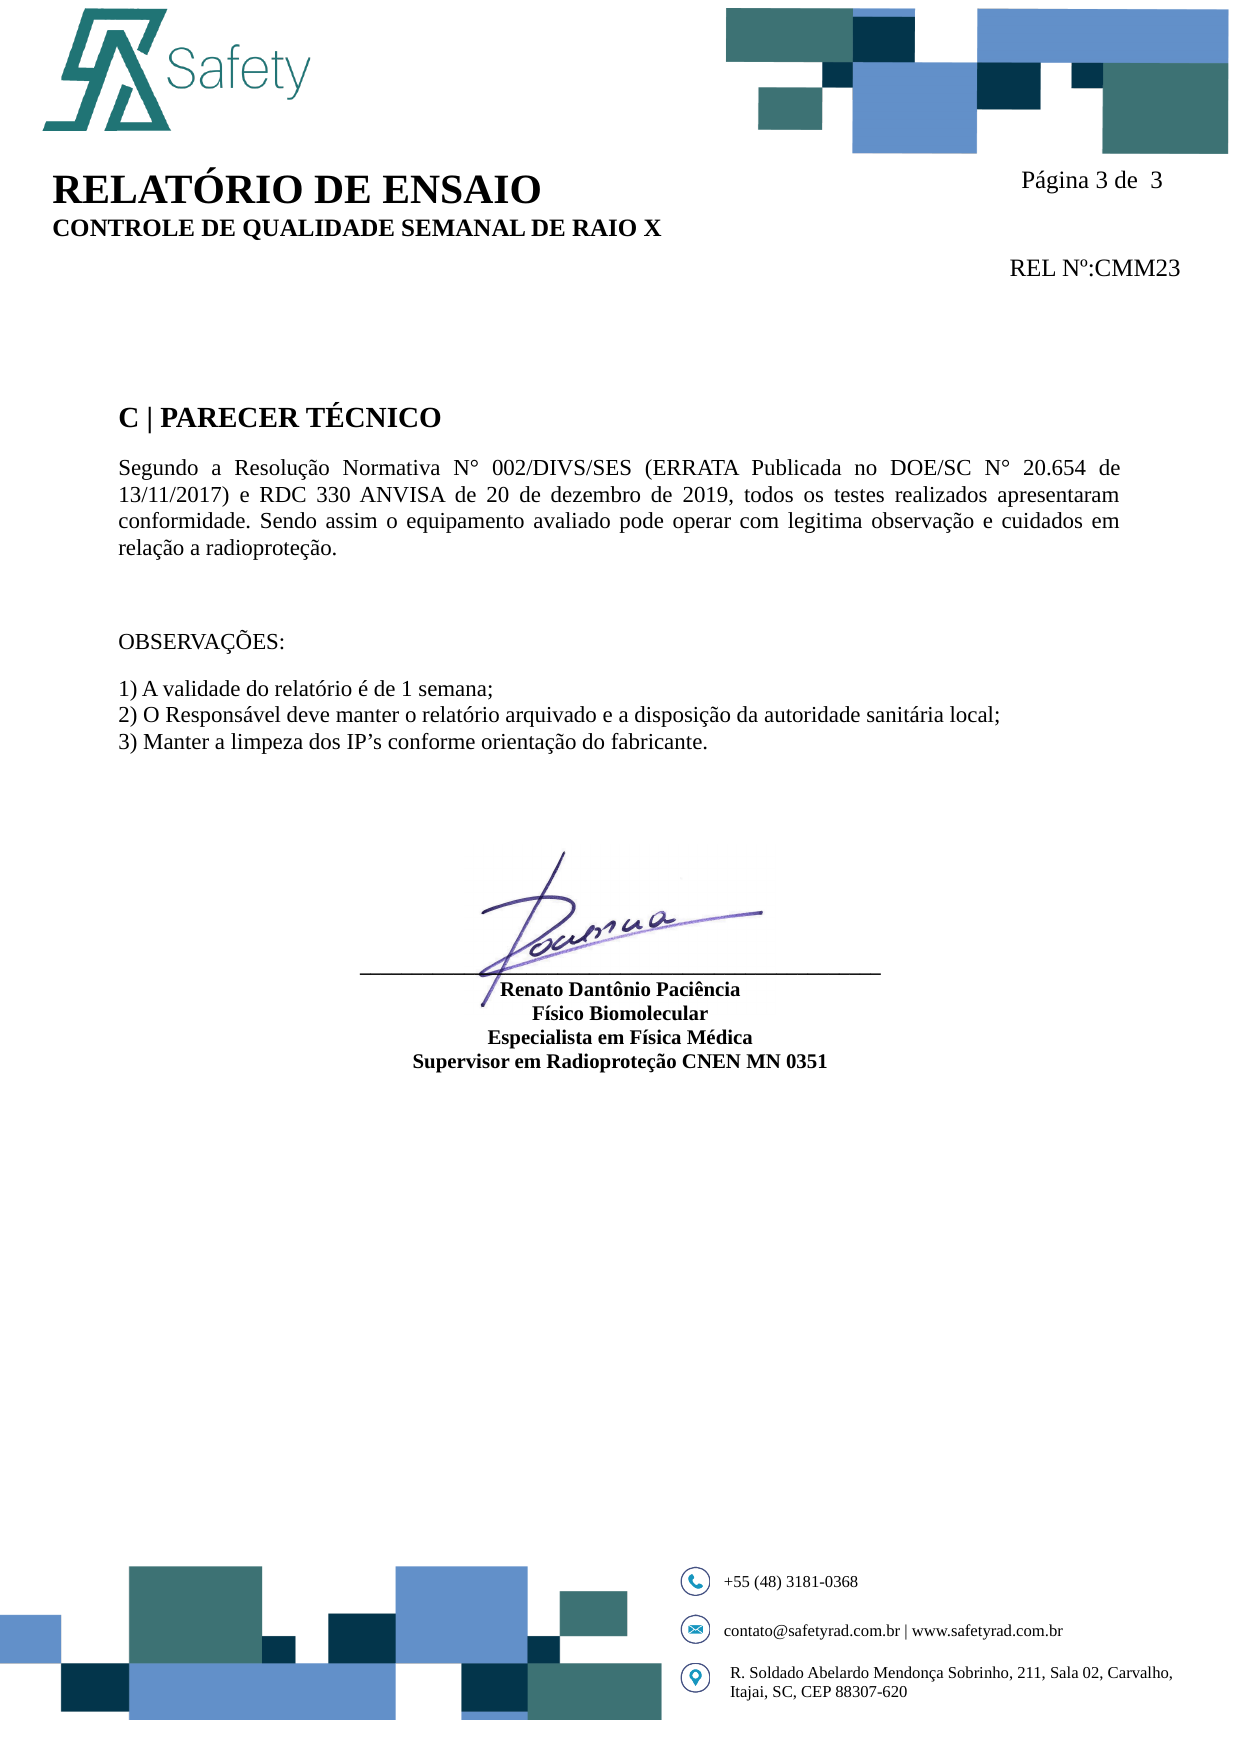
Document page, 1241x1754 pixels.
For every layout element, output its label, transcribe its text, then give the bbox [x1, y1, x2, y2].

picture [680, 1663, 710, 1693]
text OBSERVAÇÕES: [118, 628, 1122, 654]
text Físico Biomolecular [118, 1001, 1122, 1025]
text C | PARECER TÉCNICO [118, 400, 1122, 434]
text 3) Manter a limpeza dos IP’s conforme orientação do fabricante. [118, 728, 1122, 754]
picture [464, 844, 776, 952]
picture [680, 1566, 710, 1596]
text Renato Dantônio Paciência [118, 977, 1122, 1001]
picture [680, 1614, 710, 1644]
text 2) O Responsável deve manter o relatório arquivado e a disposição da autoridade sanitária local; [118, 701, 1122, 728]
text 1) A validade do relatório é de 1 semana; [118, 675, 1122, 701]
text Supervisor em Radioproteção CNEN MN 0351 [118, 1049, 1122, 1073]
text Especialista em Física Médica [118, 1025, 1122, 1049]
text __________________________________________________ [118, 952, 1122, 977]
text Segundo a Resolução Normativa N° 002/DIVS/SES (ERRATA Publicada no DOE/SC N° 20.654 de 13/11/2017) e RDC 330 ANVISA de 20 de dezembro de 2019, todos os testes realizados apresentaram conformidade. Sendo assim o equipamento avaliado pode operar com legitima observação e cuidados em relação a radioproteção. [118, 454, 1122, 560]
picture [0, 1566, 662, 1720]
picture [42, 8, 311, 131]
picture [725, 8, 1229, 154]
